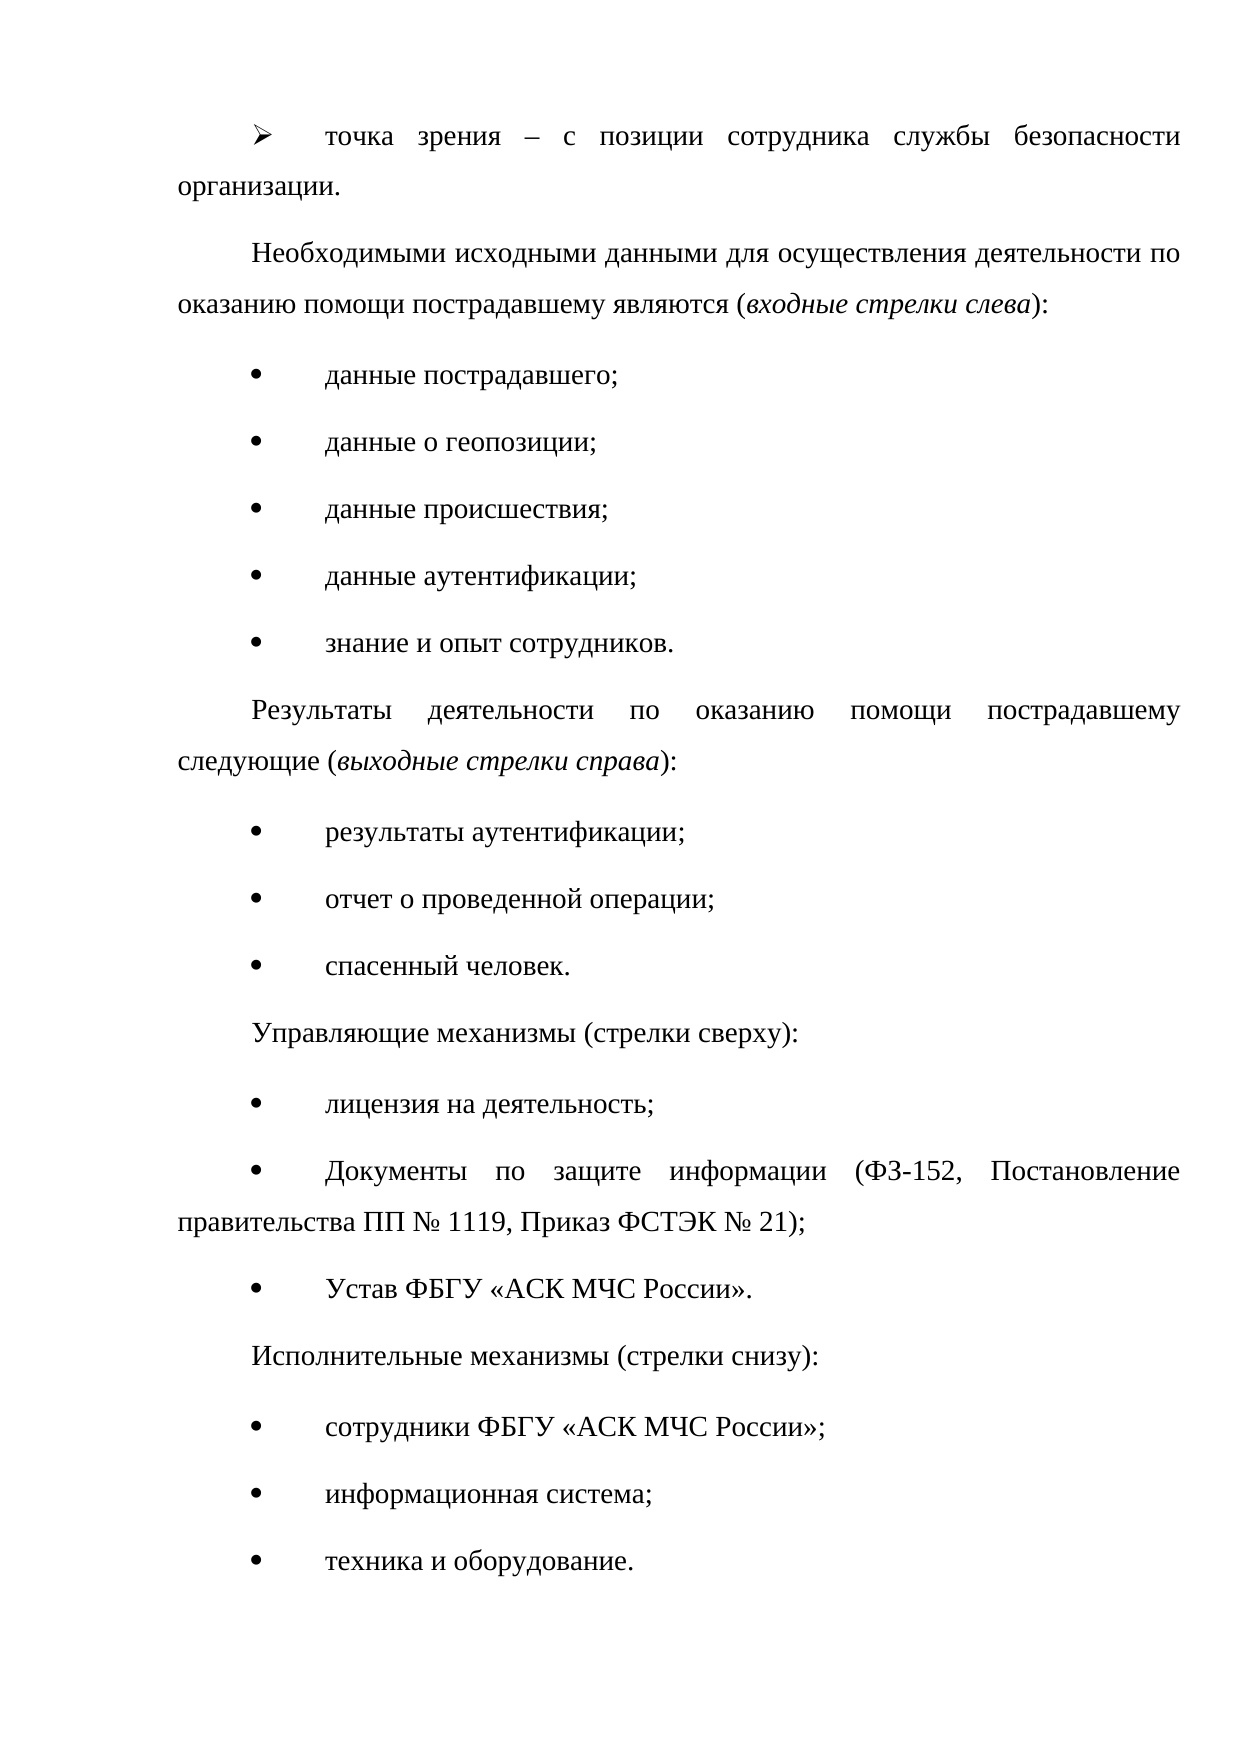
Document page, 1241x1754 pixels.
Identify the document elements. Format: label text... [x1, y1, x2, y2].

text Управляющие механизмы (стрелки сверху): [177, 1015, 1181, 1049]
list Устав ФБГУ «АСК МЧС России». [177, 1271, 1181, 1304]
text Результаты деятельности по оказанию помощи пострадавшему следующие (выходные стрелки справа): [177, 692, 1181, 776]
list Документы по защите информации (ФЗ-152, Постановление правительства ПП № 1119, Приказ ФСТЭК № 21); [177, 1153, 1181, 1237]
list спасенный человек. [177, 948, 1181, 982]
list точка зрения – с позиции сотрудника службы безопасности организации. [177, 118, 1181, 202]
list данные пострадавшего; [177, 357, 1181, 391]
list данные аутентификации; [177, 558, 1181, 592]
list отчет о проведенной операции; [177, 881, 1181, 914]
list данные происшествия; [177, 491, 1181, 525]
list результаты аутентификации; [177, 814, 1181, 847]
list информационная система; [177, 1476, 1181, 1510]
text Исполнительные механизмы (стрелки снизу): [177, 1338, 1181, 1371]
list данные о геопозиции; [177, 424, 1181, 458]
list сотрудники ФБГУ «АСК МЧС России»; [177, 1409, 1181, 1443]
list лицензия на деятельность; [177, 1086, 1181, 1120]
text Необходимыми исходными данными для осуществления деятельности по оказанию помощи пострадавшему являются (входные стрелки слева): [177, 236, 1181, 319]
list знание и опыт сотрудников. [177, 625, 1181, 659]
list техника и оборудование. [177, 1543, 1181, 1577]
